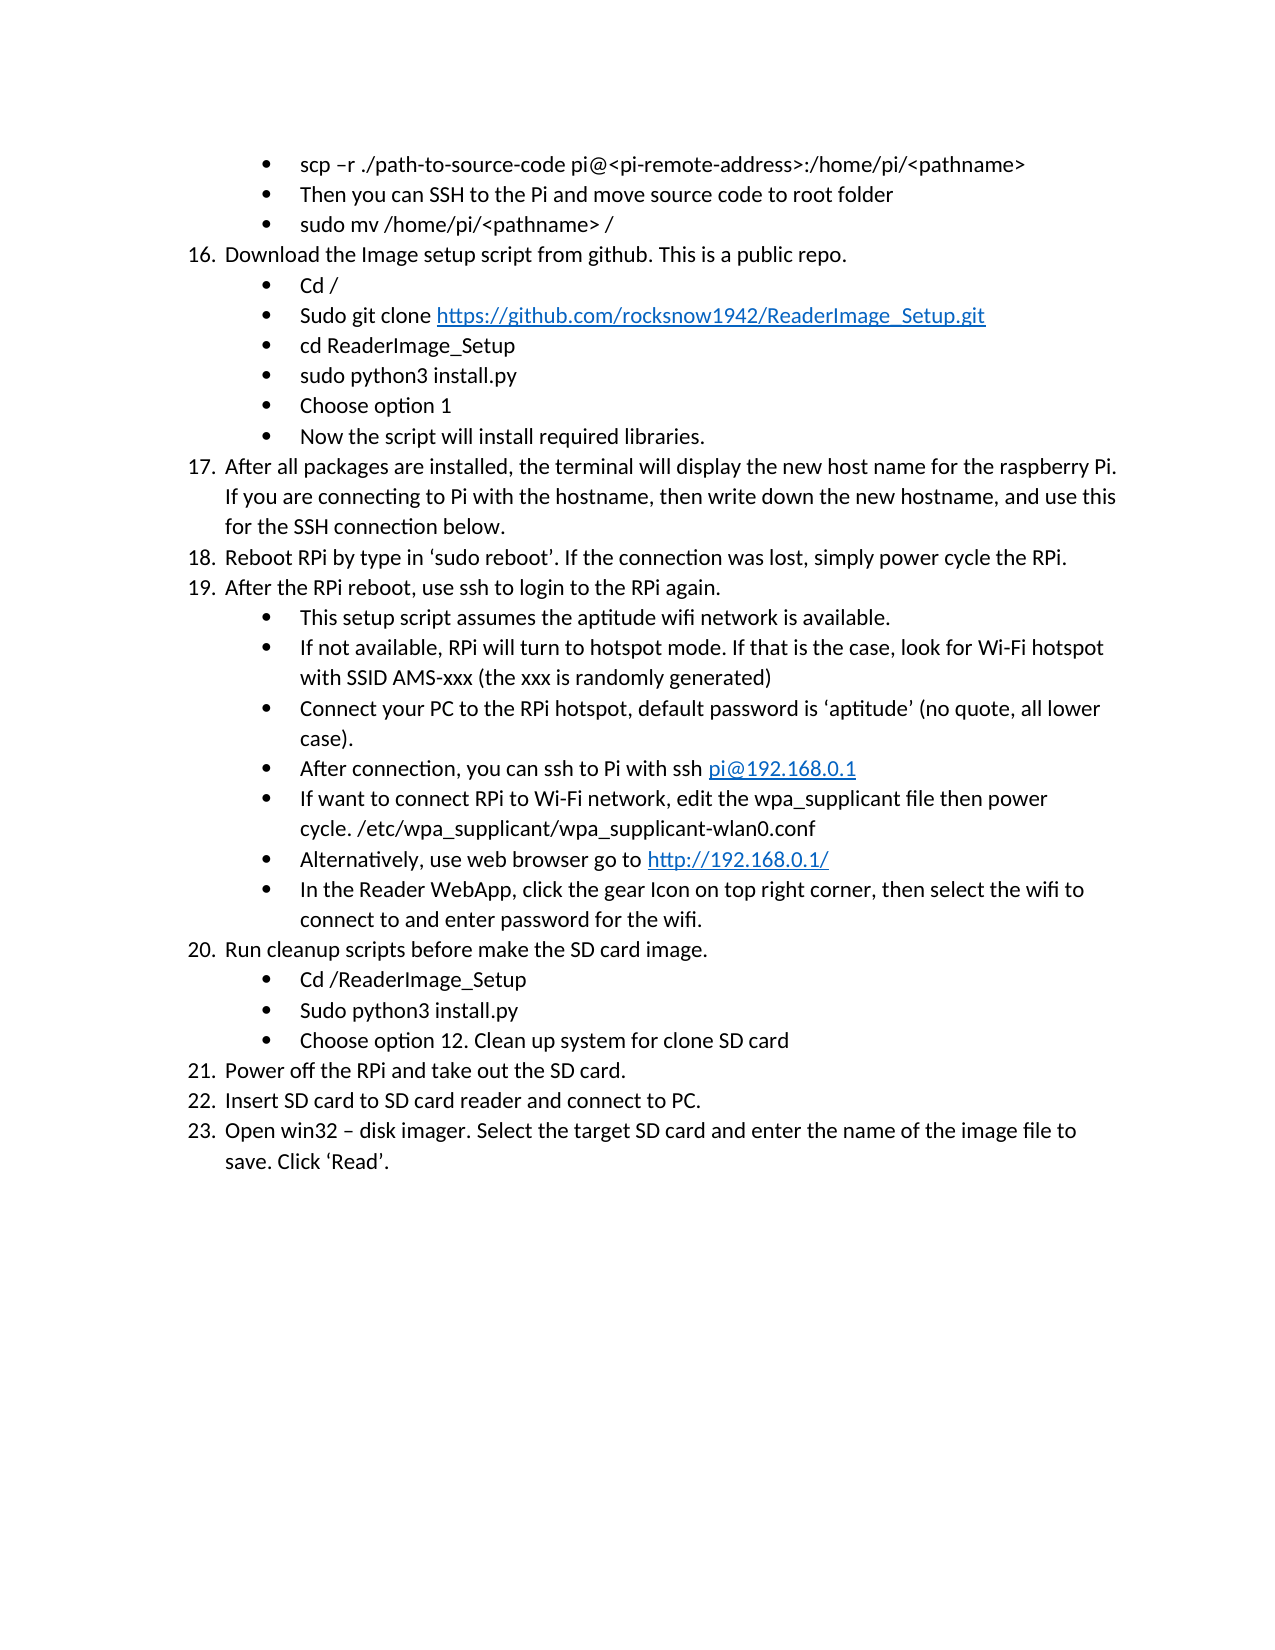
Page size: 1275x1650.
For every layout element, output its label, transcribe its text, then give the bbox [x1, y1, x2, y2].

list scp –r ./path-to-source-code pi@<pi-remote-address>:/home/pi/<pathname> [262, 150, 1125, 178]
list If want to connect RPi to Wi-Fi network, edit the wpa_supplicant file then power cycle. /etc/wpa_supplicant/wpa_supplicant-wlan0.conf [262, 784, 1125, 843]
list Open win32 – disk imager. Select the target SD card and enter the name of the image file to save. Click ‘Read’. [187, 1117, 1125, 1175]
list cd ReaderImage_Setup [262, 331, 1125, 359]
list Connect your PC to the RPi hotspot, default password is ‘aptitude’ (no quote, all lower case). [262, 694, 1125, 752]
list In the Reader WebApp, click the gear Icon on top right corner, then select the wifi to connect to and enter password for the wifi. [262, 875, 1125, 933]
list Sudo git clone https://github.com/rocksnow1942/ReaderImage_Setup.git [262, 301, 1125, 329]
list Cd / [262, 271, 1125, 299]
list Insert SD card to SD card reader and connect to PC. [187, 1086, 1125, 1114]
list Now the script will install required libraries. [262, 422, 1125, 450]
list Download the Image setup script from github. This is a public repo. [187, 241, 1125, 269]
list Run cleanup scripts before make the SD card image. [187, 935, 1125, 963]
list sudo python3 install.py [262, 361, 1125, 389]
list Reboot RPi by type in ‘sudo reboot’. If the connection was lost, simply power cycle the RPi. [187, 543, 1125, 571]
list Alternatively, use web browser go to http://192.168.0.1/ [262, 845, 1125, 873]
list Cd /ReaderImage_Setup [262, 966, 1125, 994]
list After all packages are installed, the terminal will display the new host name for the raspberry Pi. If you are connecting to Pi with the hostname, then write down the new hostname, and use this for the SSH connection below. [187, 452, 1125, 541]
list If not available, RPi will turn to hotspot mode. If that is the case, look for Wi-Fi hotspot with SSID AMS-xxx (the xxx is randomly generated) [262, 633, 1125, 692]
list This setup script assumes the aptitude wifi network is available. [262, 603, 1125, 631]
list Power off the RPi and take out the SD card. [187, 1056, 1125, 1084]
list Choose option 12. Clean up system for clone SD card [262, 1026, 1125, 1054]
list After connection, you can ssh to Pi with ssh pi@192.168.0.1 [262, 754, 1125, 782]
list sudo mv /home/pi/<pathname> / [262, 210, 1125, 238]
list Choose option 1 [262, 392, 1125, 420]
list Sudo python3 install.py [262, 996, 1125, 1024]
list After the RPi reboot, use ssh to login to the RPi again. [187, 573, 1125, 601]
list Then you can SSH to the Pi and move source code to root folder [262, 180, 1125, 208]
